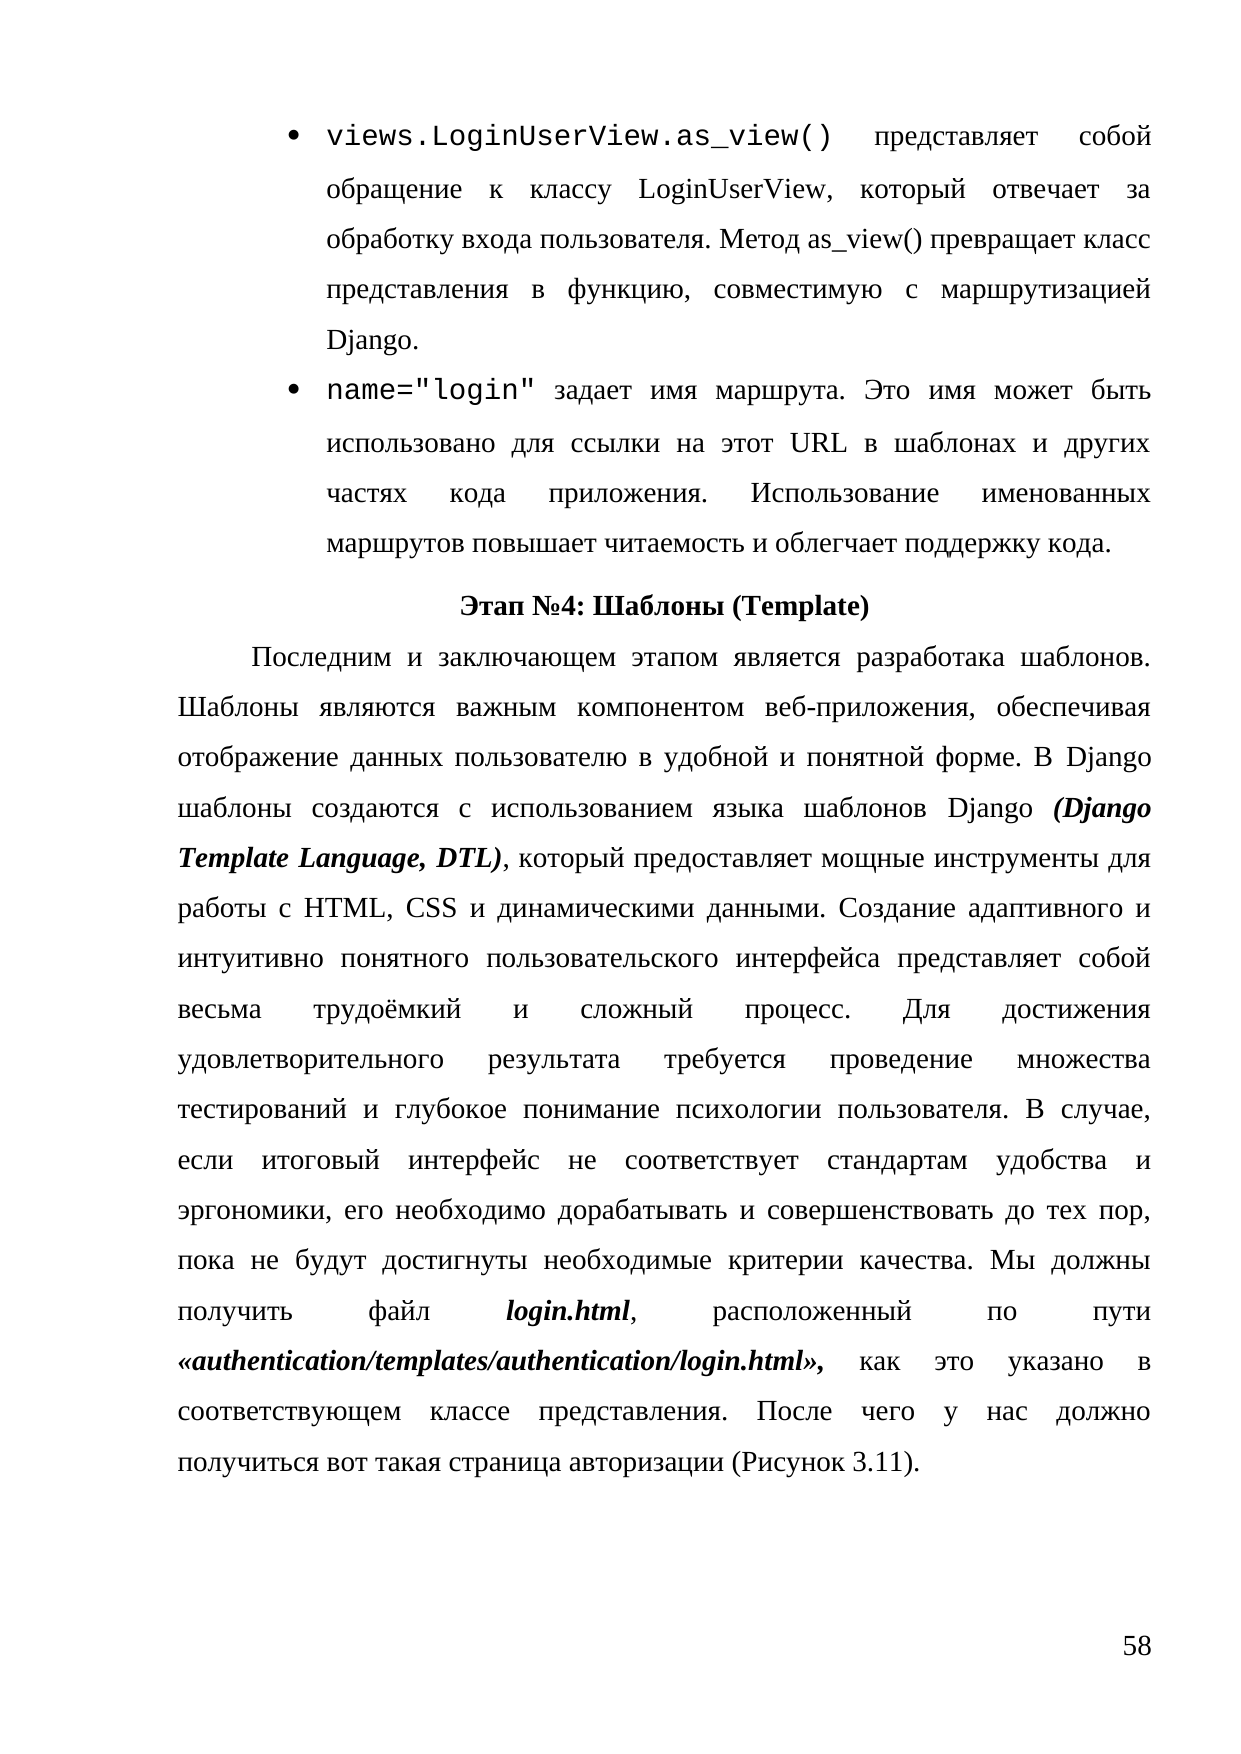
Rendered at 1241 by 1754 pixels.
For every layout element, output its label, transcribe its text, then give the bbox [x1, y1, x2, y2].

text Этап №4: Шаблоны (Template) [177, 588, 1152, 622]
list name="login" задает имя маршрута. Это имя может быть использовано для ссылки на этот URL в шаблонах и других частях кода приложения. Использование именованных маршрутов повышает читаемость и облегчает поддержку кода. [288, 372, 1152, 559]
list views.LoginUserView.as_view() представляет собой обращение к классу LoginUserView, который отвечает за обработку входа пользователя. Метод as_view() превращает класс представления в функцию, совместимую с маршрутизацией Django. [288, 118, 1152, 355]
